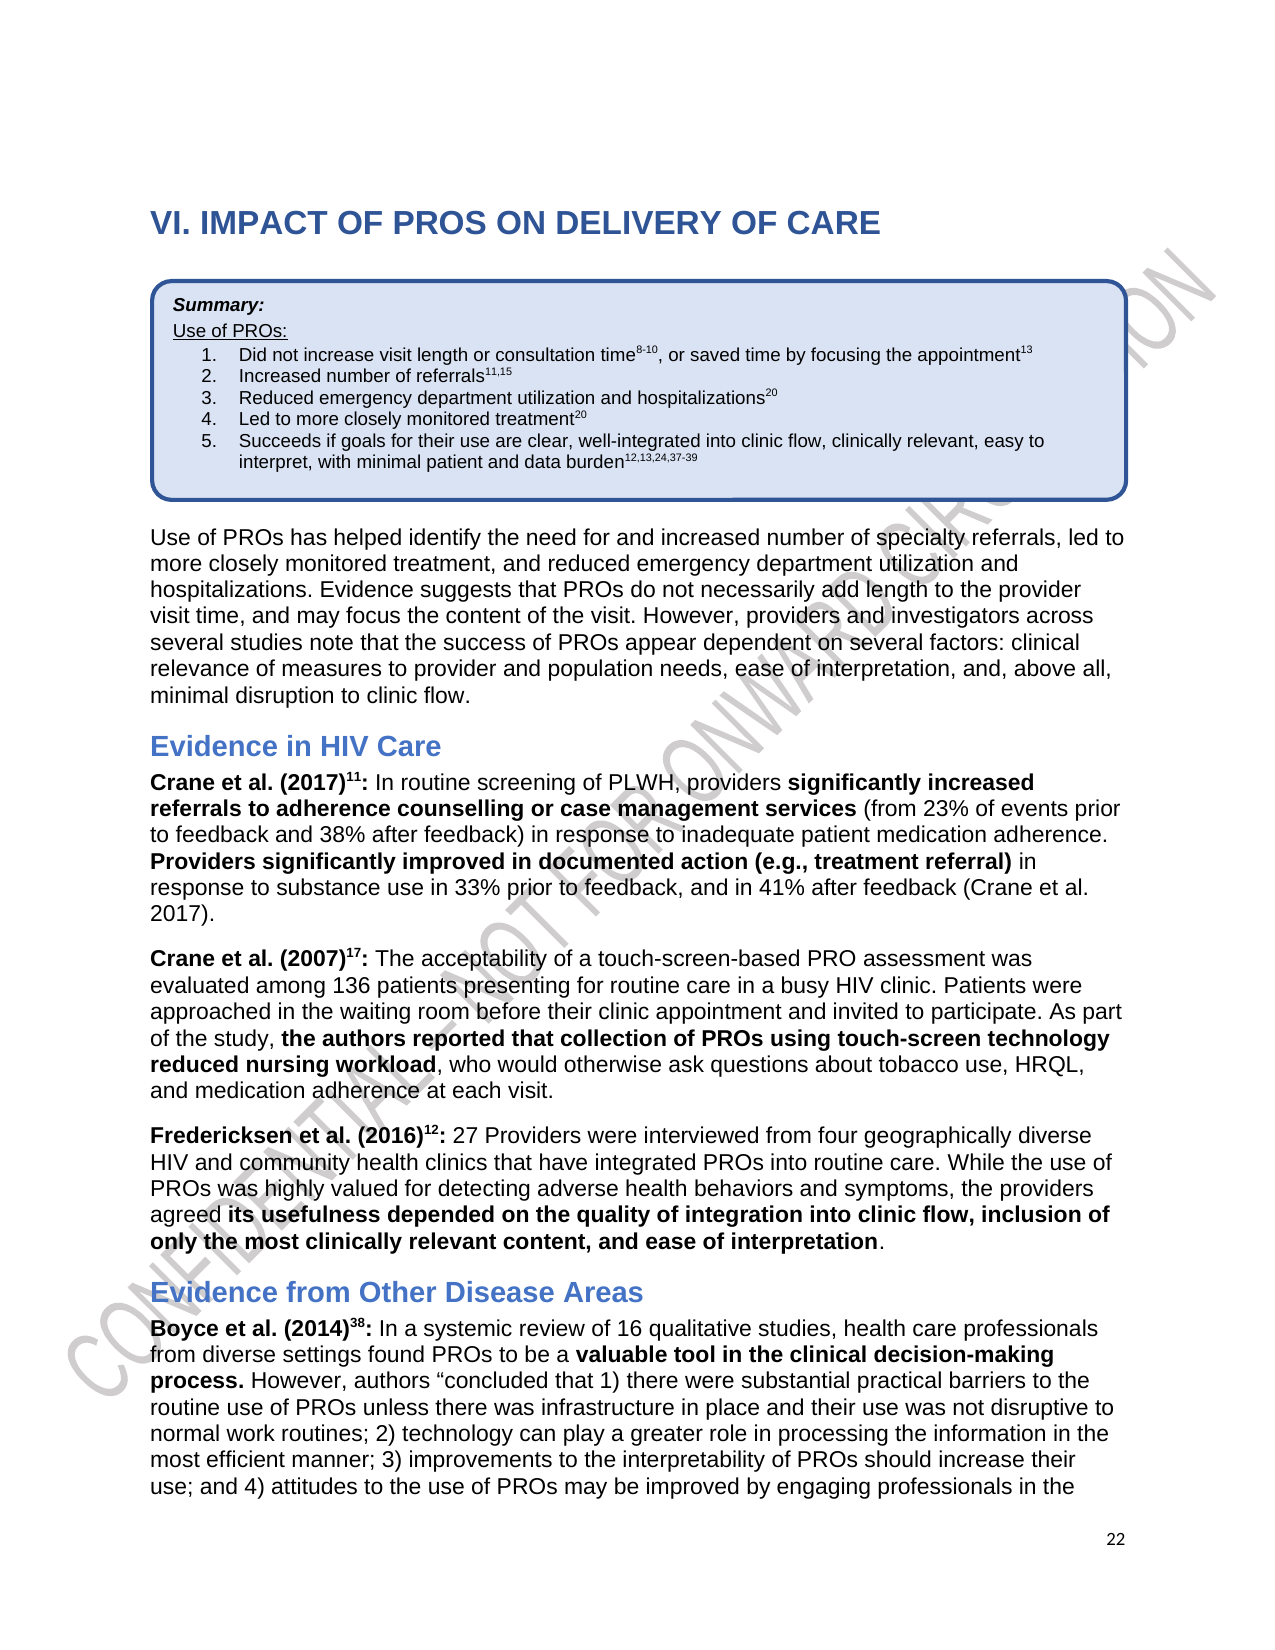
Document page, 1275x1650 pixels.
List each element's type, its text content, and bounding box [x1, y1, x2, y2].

text Crane et al. (2007)17: The acceptability of a touch-screen-based PRO assessment was evaluated among 136 patients presenting for routine care in a busy HIV clinic. Patients were approached in the waiting room before their clinic appointment and invited to participate. As part of the study, the authors reported that collection of PROs using touch-screen technology reduced nursing workload, who would otherwise ask questions about tobacco use, HRQL, and medication adherence at each visit. [150, 945, 1125, 1103]
subtitle VI. IMPACT OF PROS ON DELIVERY OF CARE [150, 203, 1125, 241]
text Fredericksen et al. (2016)12: 27 Providers were interviewed from four geographically diverse HIV and community health clinics that have integrated PROs into routine care. While the use of PROs was highly valued for detecting adverse health behaviors and symptoms, the providers agreed its usefulness depended on the quality of integration into clinic flow, inclusion of only the most clinically relevant content, and ease of interpretation. [150, 1122, 1125, 1254]
text Use of PROs has helped identify the need for and increased number of specialty referrals, led to more closely monitored treatment, and reduced emergency department utilization and hospitalizations. Evidence suggests that PROs do not necessarily add length to the provider visit time, and may focus the content of the visit. However, providers and investigators across several studies note that the success of PROs appear dependent on several factors: clinical relevance of measures to provider and population needs, ease of interpretation, and, above all, minimal disruption to clinic flow. [150, 523, 1125, 708]
text Evidence from Other Disease Areas [150, 1275, 1125, 1308]
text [150, 1315, 1125, 1499]
text Evidence in HIV Care [150, 729, 1125, 762]
text Crane et al. (2017)11: In routine screening of PLWH, providers significantly increased referrals to adherence counselling or case management services (from 23% of events prior to feedback and 38% after feedback) in response to inadequate patient medication adherence. Providers significantly improved in documented action (e.g., treatment referral) in response to substance use in 33% prior to feedback, and in 41% after feedback (Crane et al. 2017). [150, 768, 1125, 927]
